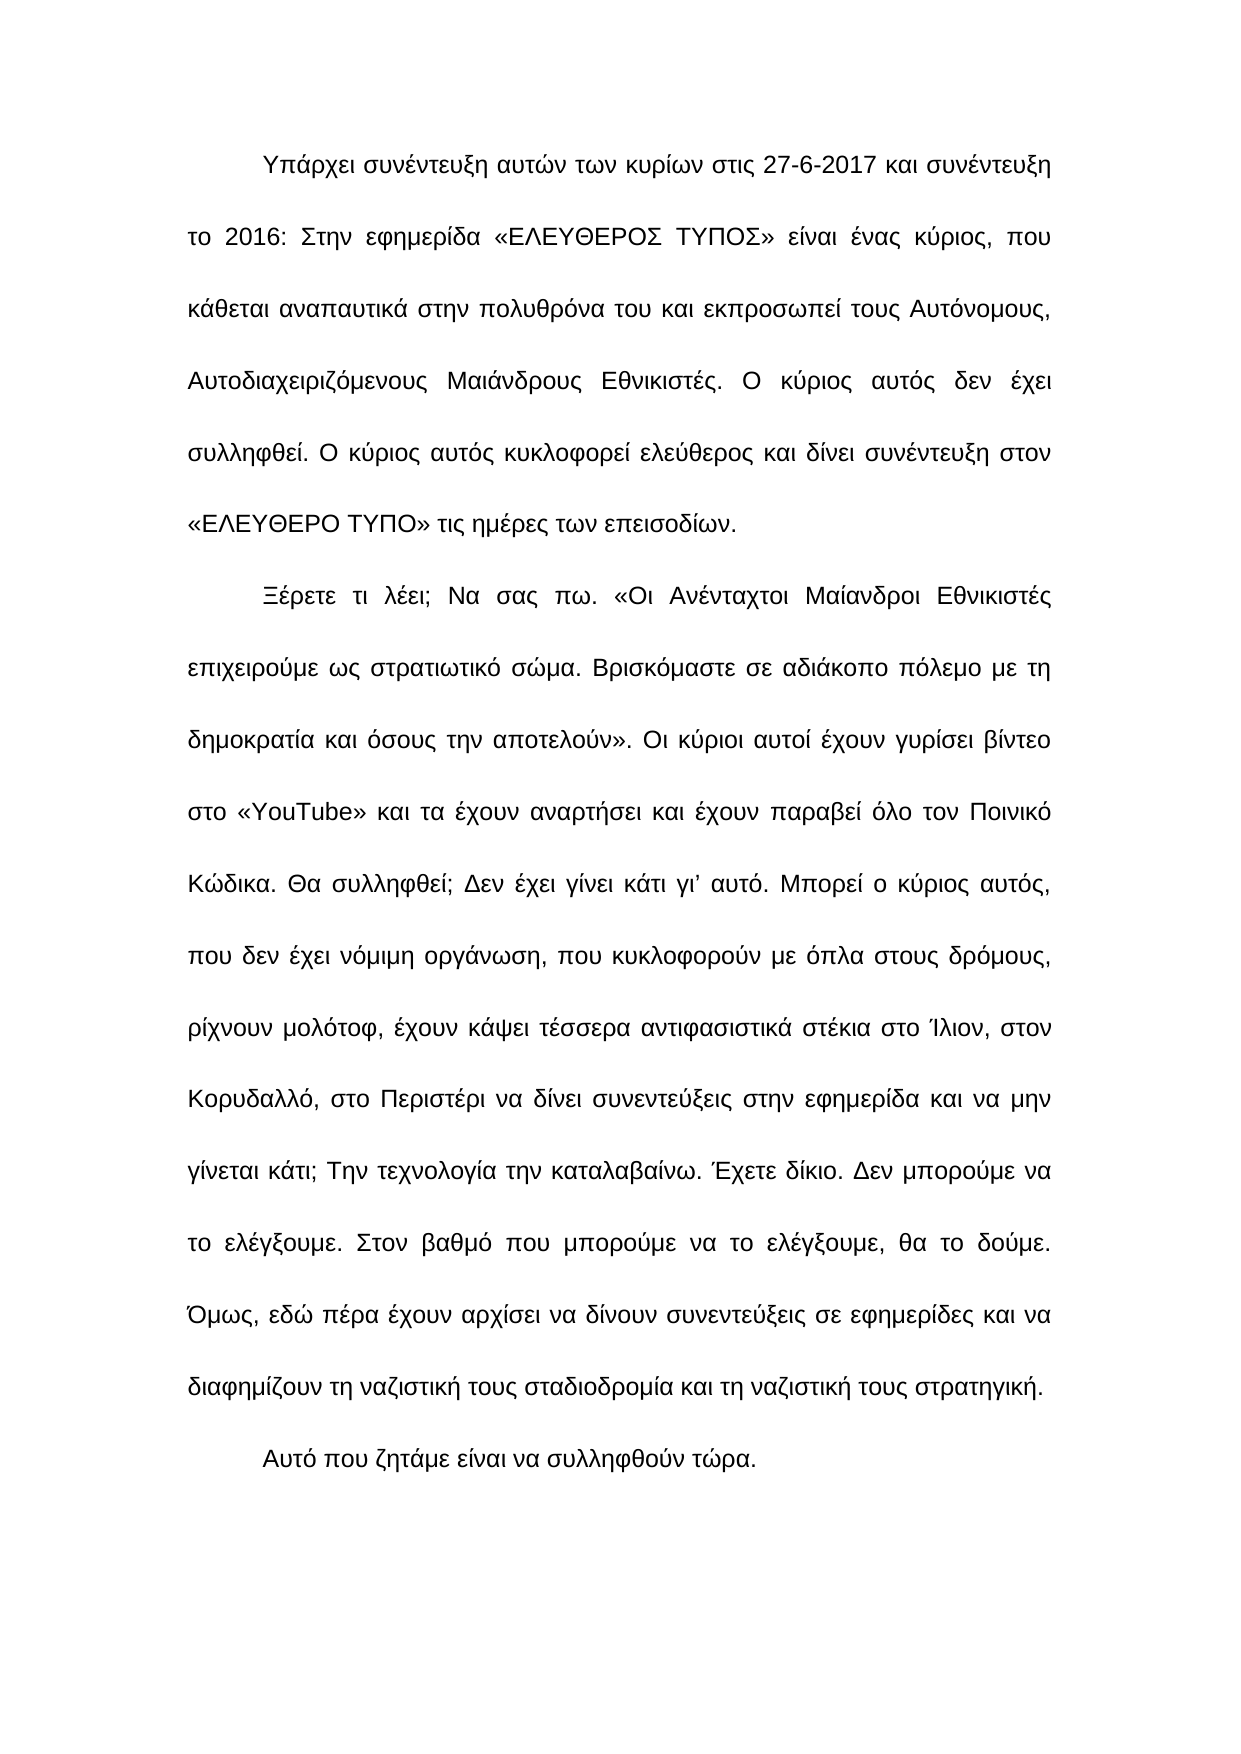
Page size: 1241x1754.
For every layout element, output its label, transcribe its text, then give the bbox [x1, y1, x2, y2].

text Ξέρετε τι λέει; Να σας πω. «Οι Ανένταχτοι Μαίανδροι Εθνικιστές επιχειρούμε ως στρατιωτικό σώμα. Βρισκόμαστε σε αδιάκοπο πόλεμο με τη δημοκρατία και όσους την αποτελούν». Οι κύριοι αυτοί έχουν γυρίσει βίντεο στο «YouTube» και τα έχουν αναρτήσει και έχουν παραβεί όλο τον Ποινικό Κώδικα. Θα συλληφθεί; Δεν έχει γίνει κάτι γι’ αυτό. Μπορεί ο κύριος αυτός, που δεν έχει νόμιμη οργάνωση, που κυκλοφορούν με όπλα στους δρόμους, ρίχνουν μολότοφ, έχουν κάψει τέσσερα αντιφασιστικά στέκια στο Ίλιον, στον Κορυδαλλό, στο Περιστέρι να δίνει συνεντεύξεις στην εφημερίδα και να μην γίνεται κάτι; Την τεχνολογία την καταλαβαίνω. Έχετε δίκιο. Δεν μπορούμε να το ελέγξουμε. Στον βαθμό που μπορούμε να το ελέγξουμε, θα το δούμε. Όμως, εδώ πέρα έχουν αρχίσει να δίνουν συνεντεύξεις σε εφημερίδες και να διαφημίζουν τη ναζιστική τους σταδιοδρομία και τη ναζιστική τους στρατηγική. [187, 581, 1053, 1401]
text Αυτό που ζητάμε είναι να συλληφθούν τώρα. [187, 1444, 1053, 1472]
text Υπάρχει συνέντευξη αυτών των κυρίων στις 27-6-2017 και συνέντευξη το 2016: Στην εφημερίδα «ΕΛΕΥΘΕΡΟΣ ΤΥΠΟΣ» είναι ένας κύριος, που κάθεται αναπαυτικά στην πολυθρόνα του και εκπροσωπεί τους Αυτόνομους, Αυτοδιαχειριζόμενους Μαιάνδρους Εθνικιστές. Ο κύριος αυτός δεν έχει συλληφθεί. Ο κύριος αυτός κυκλοφορεί ελεύθερος και δίνει συνέντευξη στον «ΕΛΕΥΘΕΡΟ ΤΥΠΟ» τις ημέρες των επεισοδίων. [187, 150, 1053, 538]
